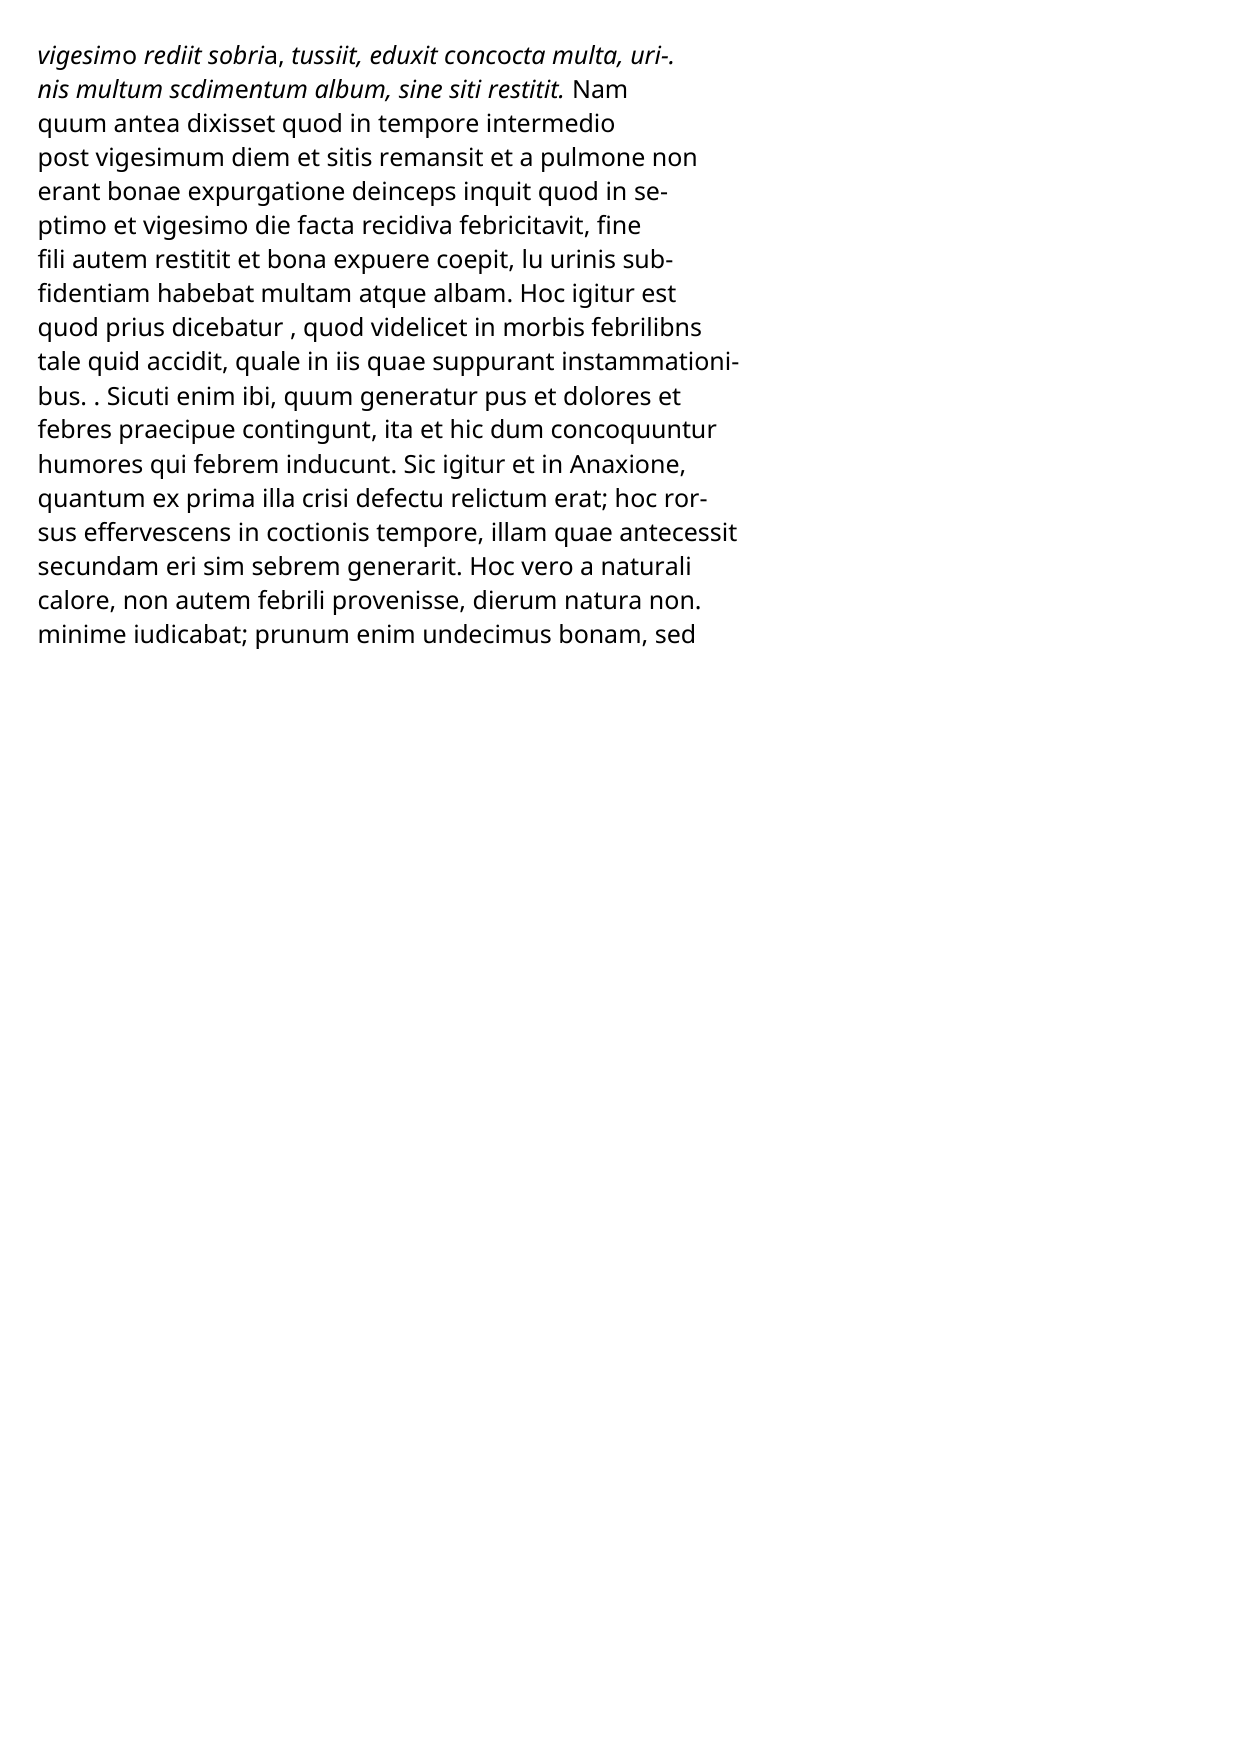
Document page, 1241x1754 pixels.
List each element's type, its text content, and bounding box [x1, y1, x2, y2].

text vigesimo rediit sobria, tussiit, eduxit concocta multa, uri-. nis multum scdimentum album, sine siti restitit. Nam quum antea dixisset quod in tempore intermedio post vigesimum diem et sitis remansit et a pulmone non erant bonae expurgatione deinceps inquit quod in se- ptimo et vigesimo die facta recidiva febricitavit, fine fili autem restitit et bona expuere coepit, lu urinis sub- fidentiam habebat multam atque albam. Hoc igitur est quod prius dicebatur , quod videlicet in morbis febrilibns tale quid accidit, quale in iis quae suppurant instammationi- bus. . Sicuti enim ibi, quum generatur pus et dolores et febres praecipue contingunt, ita et hic dum concoquuntur humores qui febrem inducunt. Sic igitur et in Anaxione, quantum ex prima illa crisi defectu relictum erat; hoc ror- sus effervescens in coctionis tempore, illam quae antecessit secundam eri sim sebrem generarit. Hoc vero a naturali calore, non autem febrili provenisse, dierum natura non. minime iudicabat; prunum enim undecimus bonam, sed [37, 37, 1203, 651]
